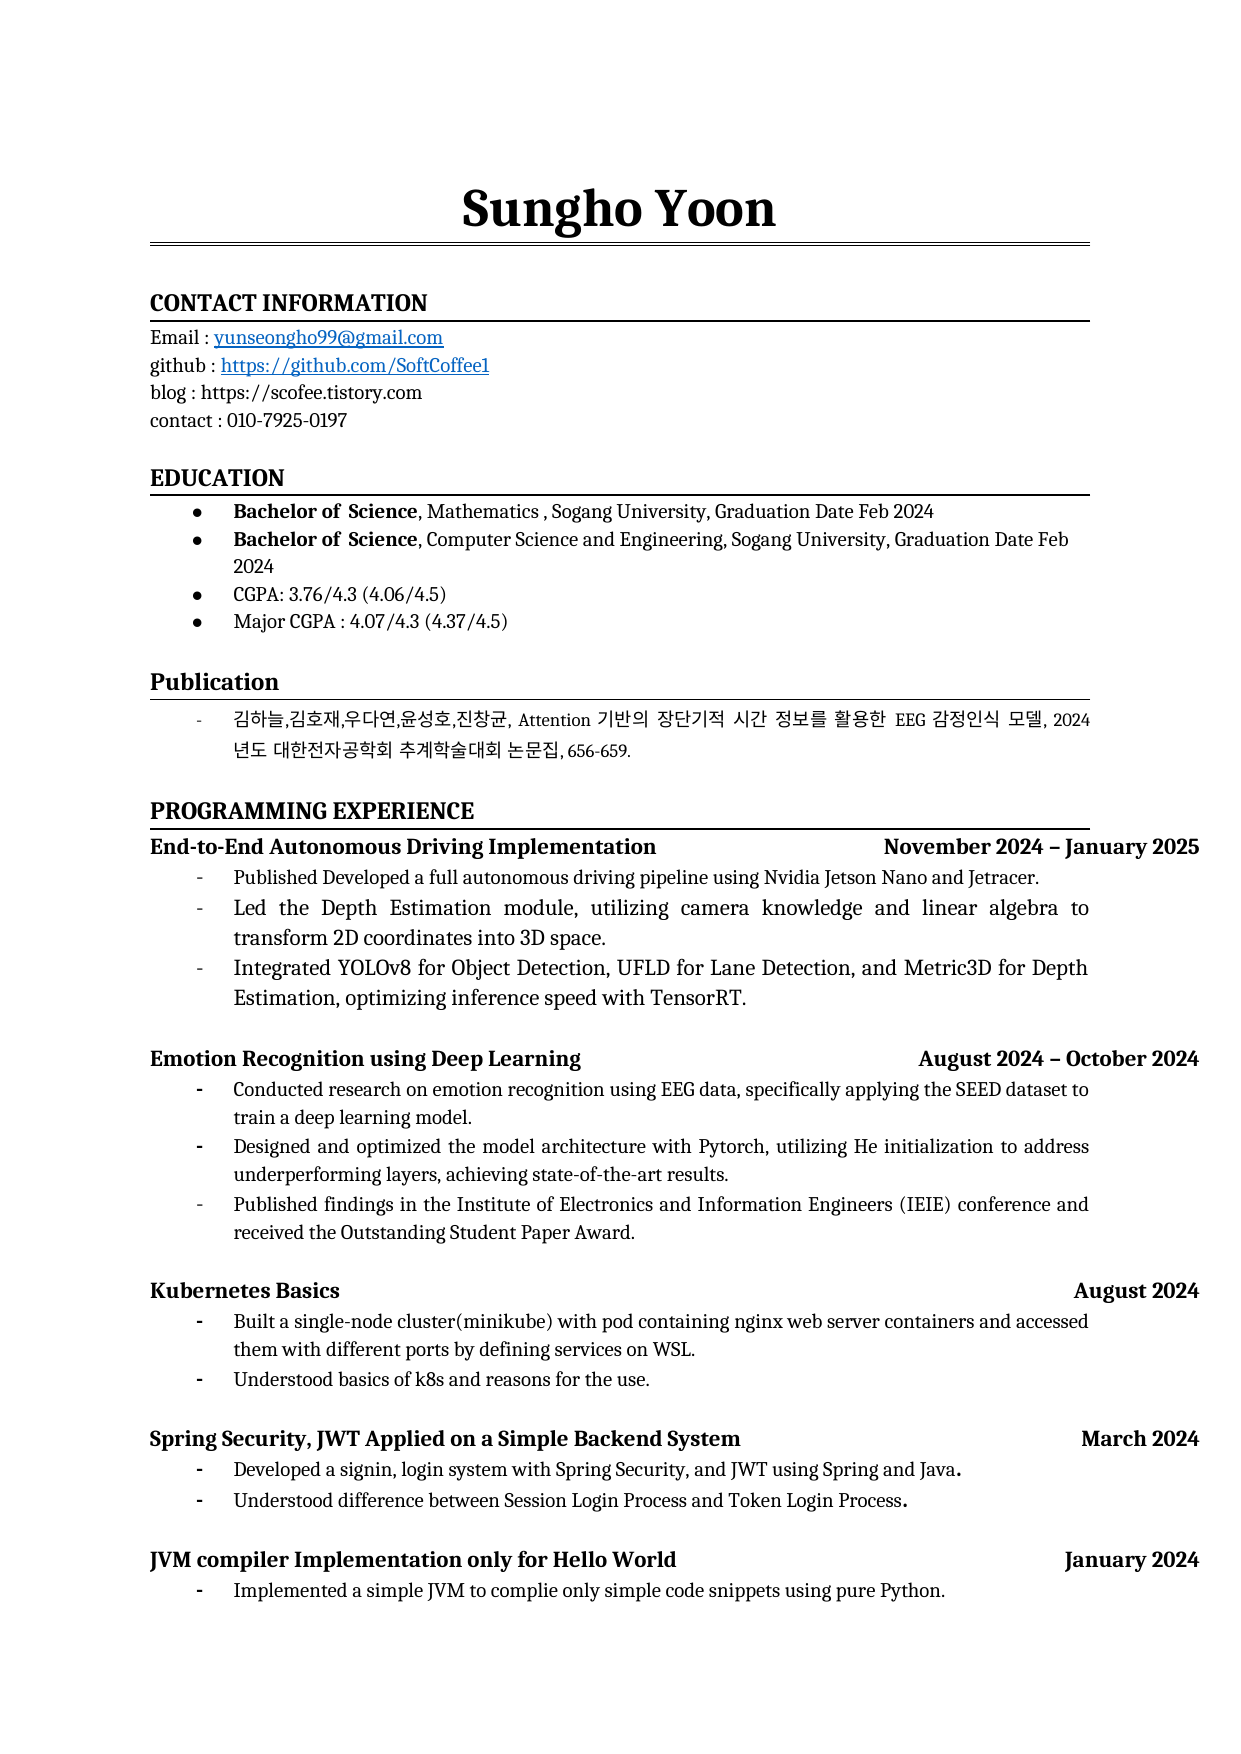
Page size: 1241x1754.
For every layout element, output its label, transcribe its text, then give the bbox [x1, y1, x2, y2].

list Understood basics of k8s and reasons for the use. [196, 1366, 1090, 1392]
list Published Developed a full autonomous driving pipeline using Nvidia Jetson Nano and Jetracer. [196, 864, 1090, 891]
text CONTACT INFORMATION [150, 289, 1090, 320]
text PROGRAMMING EXPERIENCE [150, 797, 1090, 828]
text blog : https://scofee.tistory.com [150, 381, 1090, 405]
text Sungho Yoon [150, 177, 1090, 242]
text Kubernetes Basics August 2024 [150, 1278, 1090, 1304]
text JVM compiler Implementation only for Hello World January 2024 [150, 1547, 1090, 1573]
list Implemented a simple JVM to complie only simple code snippets using pure Python. [196, 1577, 1090, 1603]
list Developed a signin, login system with Spring Security, and JWT using Spring and Java. [196, 1456, 1090, 1483]
list Built a single-node cluster(minikube) with pod containing nginx web server containers and accessed them with different ports by defining services on WSL. [196, 1308, 1090, 1362]
list 김하늘,김호재,우다연,윤성호,진창균, Attention 기반의 장단기적 시간 정보를 활용한 EEG 감정인식 모델, 2024년도 대한전자공학회 추계학술대회 논문집, 656-659. [196, 704, 1090, 763]
text Email : yunseongho99@gmail.com [150, 326, 1090, 350]
text EDUCATION [150, 463, 1090, 494]
text Publication [150, 668, 1090, 699]
list Led the Depth Estimation module, utilizing camera knowledge and linear algebra to transform 2D coordinates into 3D space. [196, 894, 1090, 951]
list Understood difference between Session Login Process and Token Login Process. [196, 1486, 1090, 1513]
list Integrated YOLOv8 for Object Detection, UFLD for Lane Detection, and Metric3D for Depth Estimation, optimizing inference speed with TensorRT. [196, 955, 1090, 1011]
text contact : 010-7925-0197 [150, 408, 1090, 432]
list CGPA: 3.76/4.3 (4.06/4.5) [192, 583, 1090, 607]
list Designed and optimized the model architecture with Pytorch, utilizing He initialization to address underperforming layers, achieving state-of-the-art results. [196, 1133, 1090, 1187]
text Emotion Recognition using Deep Learning August 2024 – October 2024 [150, 1045, 1090, 1072]
list Conducted research on emotion recognition using EEG data, specifically applying the SEED dataset to train a deep learning model. [196, 1076, 1090, 1129]
list Bachelor of Science, Mathematics , Sogang University, Graduation Date Feb 2024 [192, 500, 1090, 524]
text Spring Security, JWT Applied on a Simple Backend System March 2024 [150, 1426, 1090, 1452]
list Published findings in the Institute of Electronics and Information Engineers (IEIE) conference and received the Outstanding Student Paper Award. [196, 1190, 1090, 1244]
list Major CGPA : 4.07/4.3 (4.37/4.5) [192, 610, 1090, 634]
list Bachelor of Science, Computer Science and Engineering, Sogang University, Graduation Date Feb 2024 [192, 528, 1090, 579]
text End-to-End Autonomous Driving Implementation November 2024 – January 2025 [150, 834, 1090, 860]
text github : https://github.com/SoftCoffee1 [150, 353, 1090, 377]
